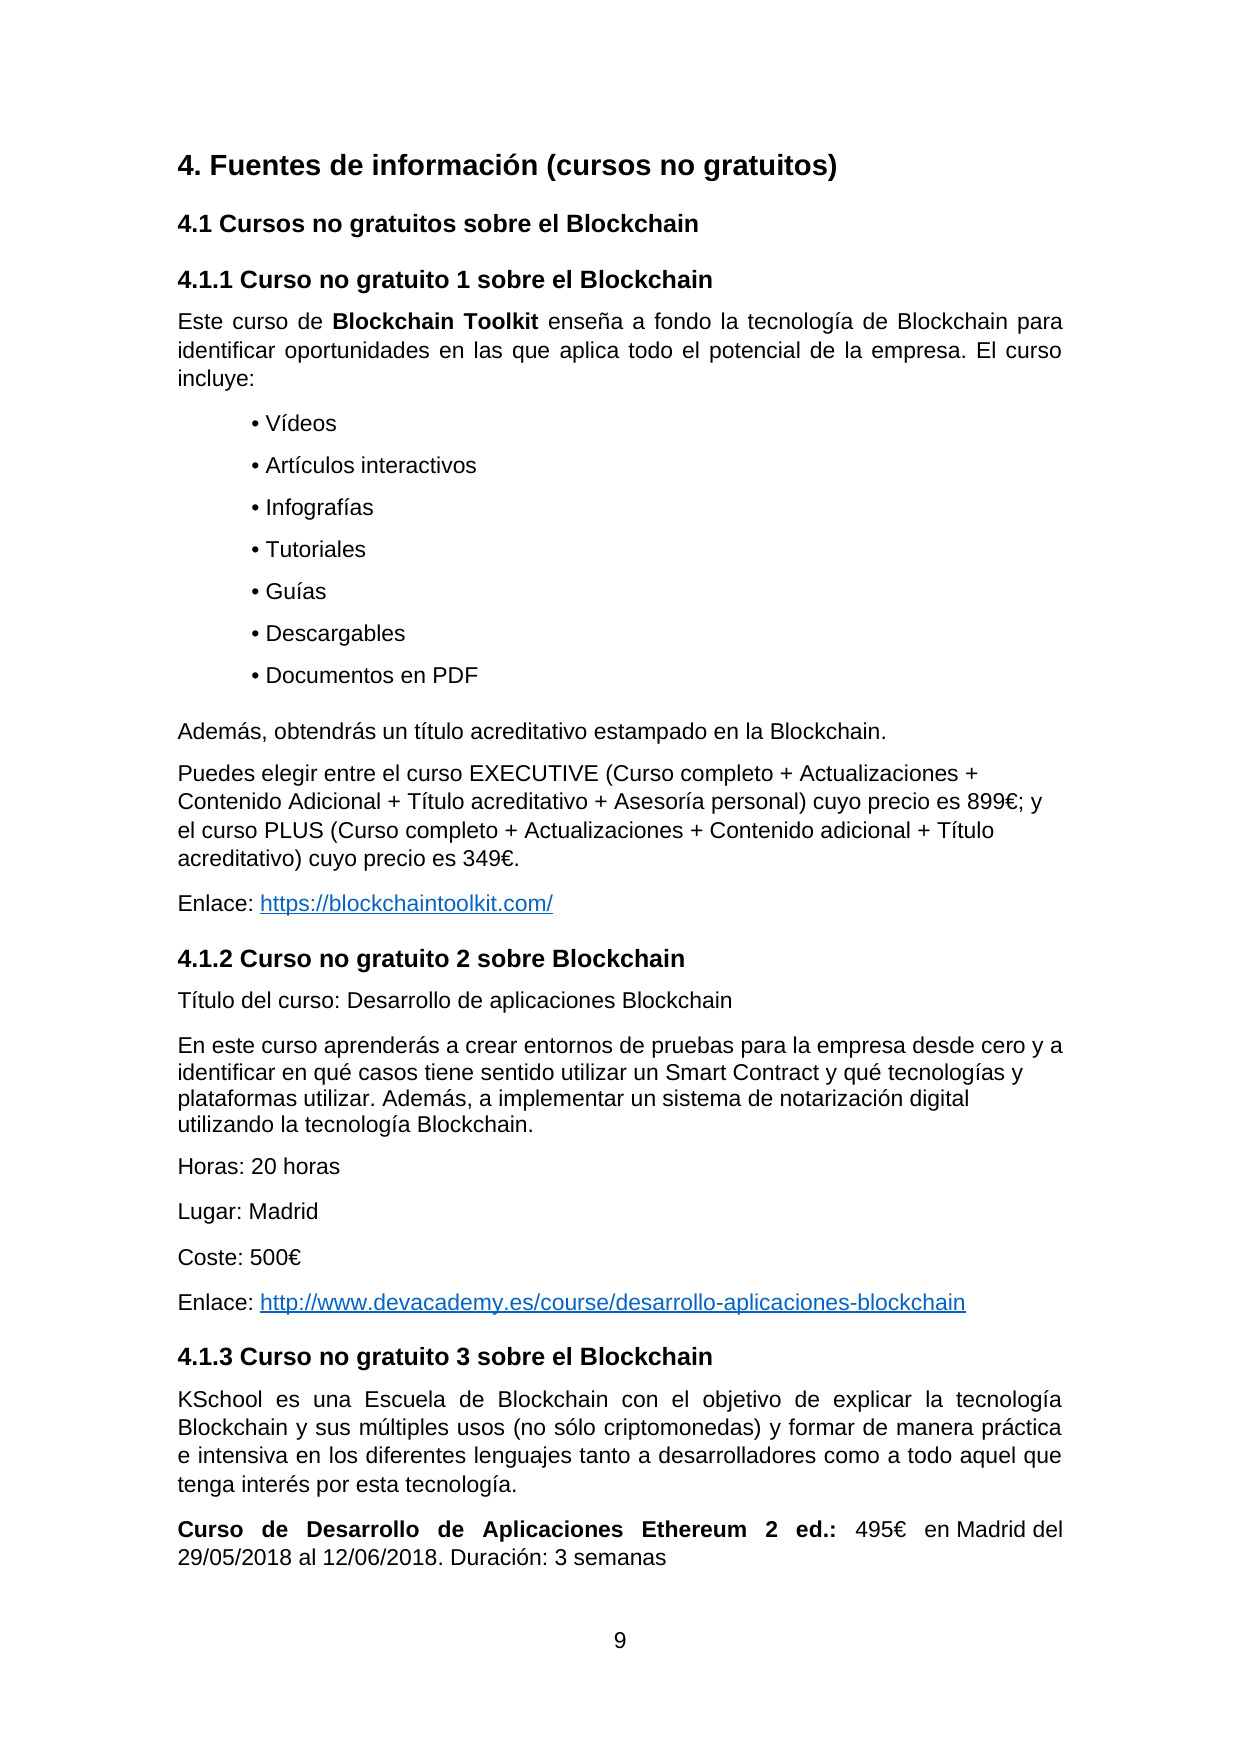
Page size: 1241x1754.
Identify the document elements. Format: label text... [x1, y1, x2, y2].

text • Infografías [251, 494, 1063, 521]
text • Vídeos [251, 410, 1063, 437]
text Lugar: Madrid [177, 1198, 1063, 1225]
text • Tutoriales [251, 536, 1063, 563]
subtitle 4.1.3 Curso no gratuito 3 sobre el Blockchain [177, 1342, 1063, 1371]
text • Artículos interactivos [251, 452, 1063, 479]
text Coste: 500€ [177, 1243, 1063, 1270]
text Título del curso: Desarrollo de aplicaciones Blockchain [177, 987, 1063, 1013]
text Curso de Desarrollo de Aplicaciones Ethereum 2 ed.: 495€ en Madrid del 29/05/2018 al 12/06/2018. Duración: 3 semanas [177, 1516, 1063, 1571]
subtitle 4.1.1 Curso no gratuito 1 sobre el Blockchain [177, 265, 1063, 293]
text Este curso de Blockchain Toolkit enseña a fondo la tecnología de Blockchain para identificar oportunidades en las que aplica todo el potencial de la empresa. El curso incluye: [177, 308, 1063, 392]
text Horas: 20 horas [177, 1153, 1063, 1179]
subtitle 4.1.2 Curso no gratuito 2 sobre Blockchain [177, 943, 1063, 972]
text KSchool es una Escuela de Blockchain con el objetivo de explicar la tecnología Blockchain y sus múltiples usos (no sólo criptomonedas) y formar de manera práctica e intensiva en los diferentes lenguajes tanto a desarrolladores como a todo aquel que tenga interés por esta tecnología. [177, 1386, 1063, 1497]
text En este curso aprenderás a crear entornos de pruebas para la empresa desde cero y a identificar en qué casos tiene sentido utilizar un Smart Contract y qué tecnologías y plataformas utilizar. Además, a implementar un sistema de notarización digital utilizando la tecnología Blockchain. [177, 1032, 1063, 1138]
subtitle 4. Fuentes de información (cursos no gratuitos) [177, 148, 1063, 181]
text Puedes elegir entre el curso EXECUTIVE (Curso completo + Actualizaciones + Contenido Adicional + Título acreditativo + Asesoría personal) cuyo precio es 899€; y el curso PLUS (Curso completo + Actualizaciones + Contenido adicional + Título acreditativo) cuyo precio es 349€. [177, 760, 1063, 871]
text Enlace: https://blockchaintoolkit.com/ [177, 890, 1063, 916]
subtitle 4.1 Cursos no gratuitos sobre el Blockchain [177, 209, 1063, 237]
text Además, obtendrás un título acreditativo estampado en la Blockchain. [177, 718, 1063, 744]
text • Documentos en PDF [251, 662, 1063, 688]
text Enlace: http://www.devacademy.es/course/desarrollo-aplicaciones-blockchain [177, 1288, 1063, 1315]
text • Guías [251, 578, 1063, 604]
text • Descargables [251, 620, 1063, 647]
